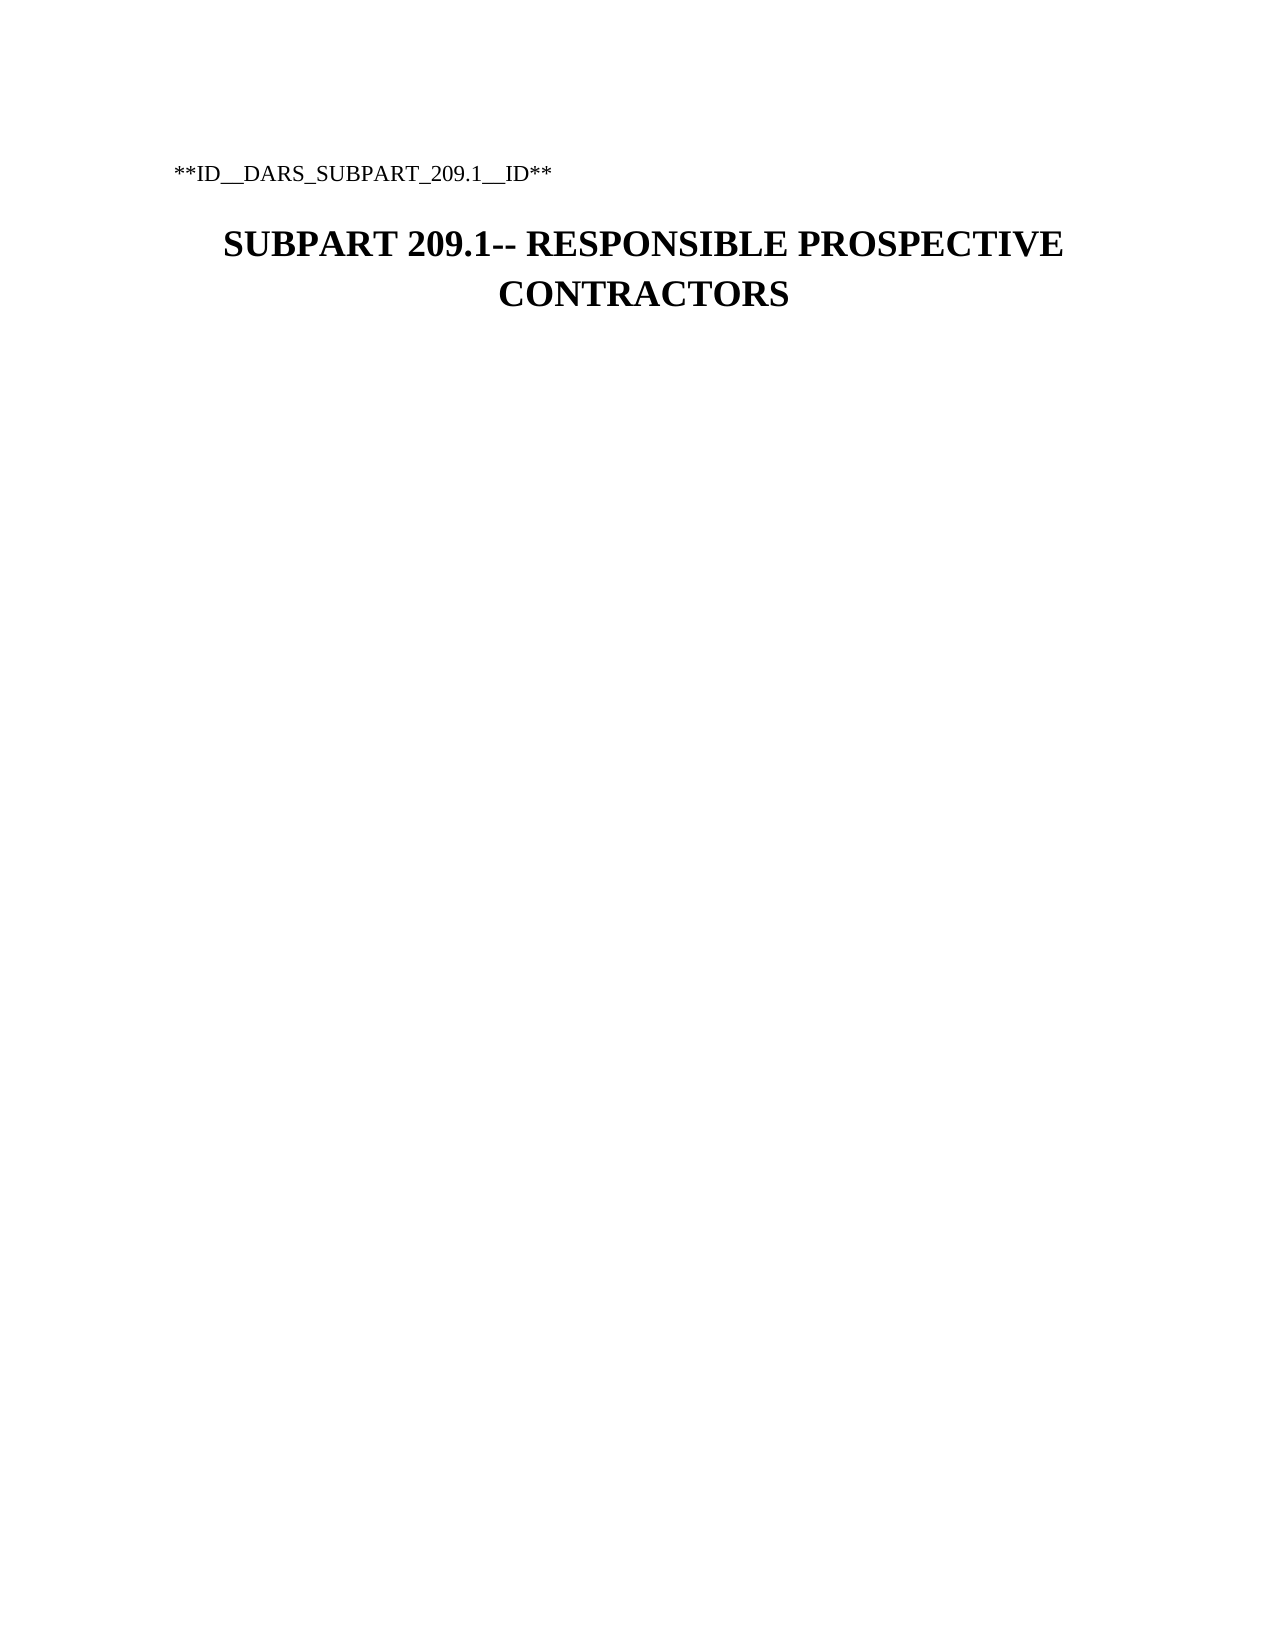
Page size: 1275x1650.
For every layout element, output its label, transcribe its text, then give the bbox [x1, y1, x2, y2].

text **ID__DARS_SUBPART_209.1__ID** [163, 150, 1135, 197]
subtitle SUBPART 209.1-- RESPONSIBLE PROSPECTIVE CONTRACTORS [162, 222, 1125, 314]
